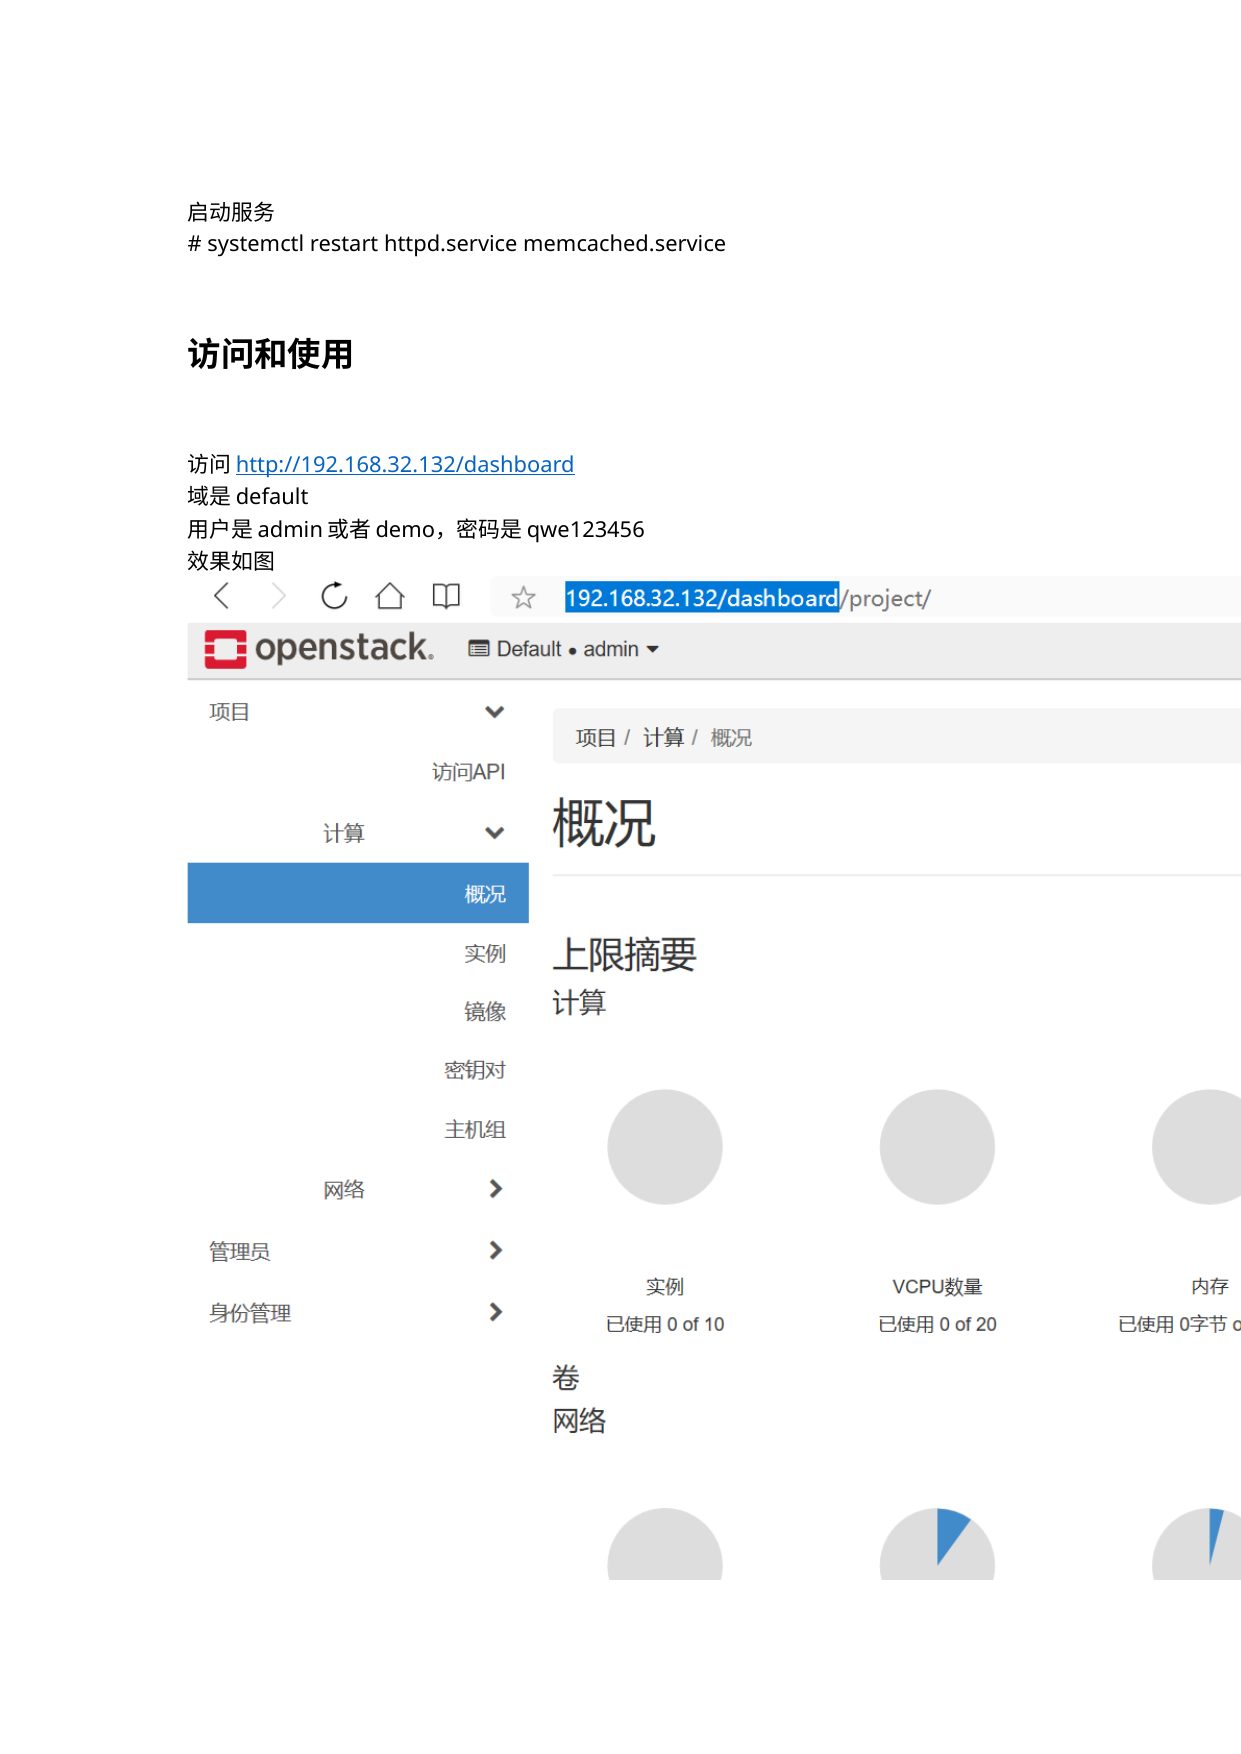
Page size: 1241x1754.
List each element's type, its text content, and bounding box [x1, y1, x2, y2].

text 用户是admin或者demo，密码是qwe123456 [187, 511, 1053, 544]
text 启动服务 [187, 194, 1053, 227]
text 域是default [187, 479, 1053, 511]
picture [187, 576, 1241, 1580]
text # systemctl restart httpd.service memcached.service [187, 227, 1053, 259]
subtitle 访问和使用 [187, 319, 1053, 384]
text 效果如图 [187, 544, 1053, 576]
text 访问http://192.168.32.132/dashboard [187, 446, 1053, 479]
